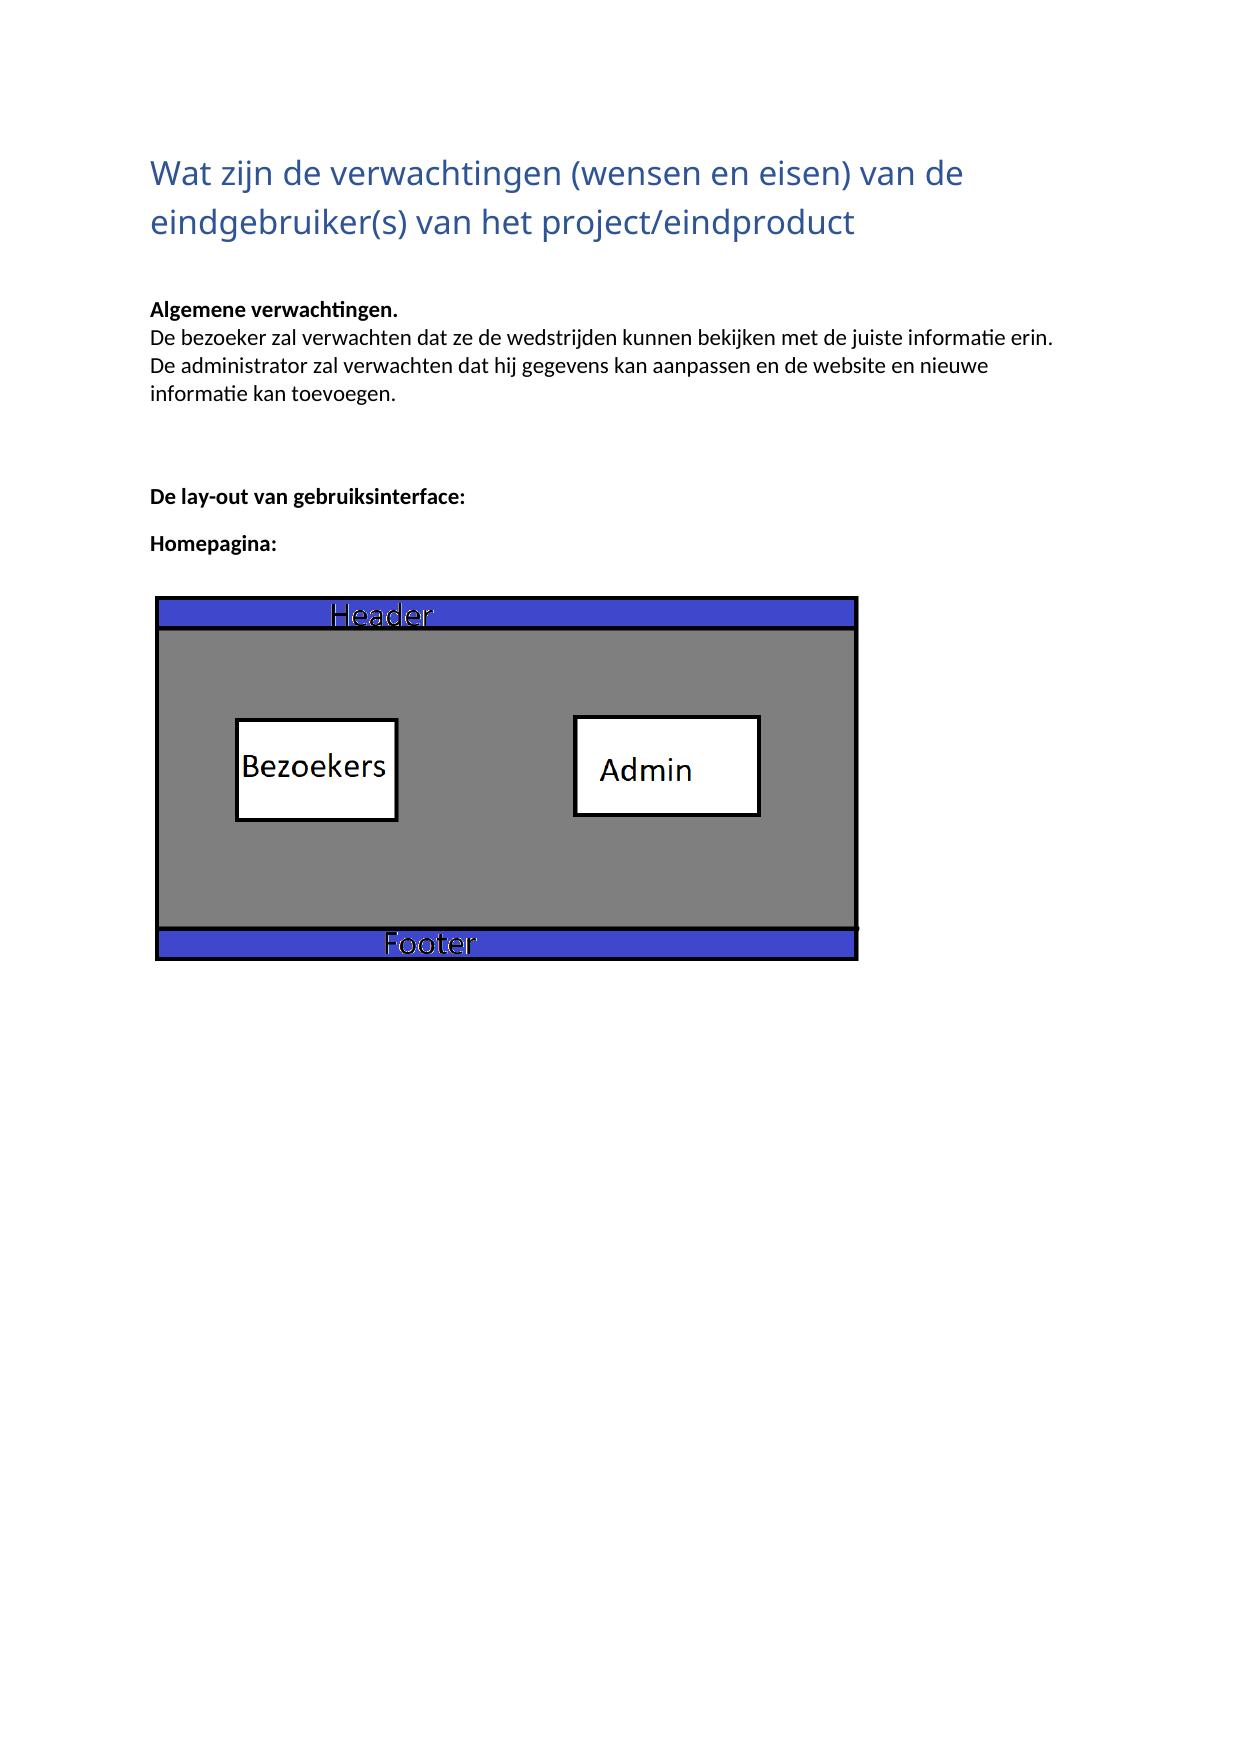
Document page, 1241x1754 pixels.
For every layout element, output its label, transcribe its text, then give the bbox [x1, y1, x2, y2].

text De bezoeker zal verwachten dat ze de wedstrijden kunnen bekijken met de juiste informatie erin. [150, 323, 1090, 351]
text Algemene verwachtingen. [150, 295, 1090, 323]
subtitle Wat zijn de verwachtingen (wensen en eisen) van de eindgebruiker(s) van het project/eindproduct [150, 150, 1090, 244]
picture [150, 592, 863, 964]
text De administrator zal verwachten dat hij gegevens kan aanpassen en de website en nieuwe informatie kan toevoegen. [150, 351, 1090, 407]
text Homepagina: [150, 529, 1090, 557]
text De lay-out van gebruiksinterface: [150, 482, 1090, 510]
